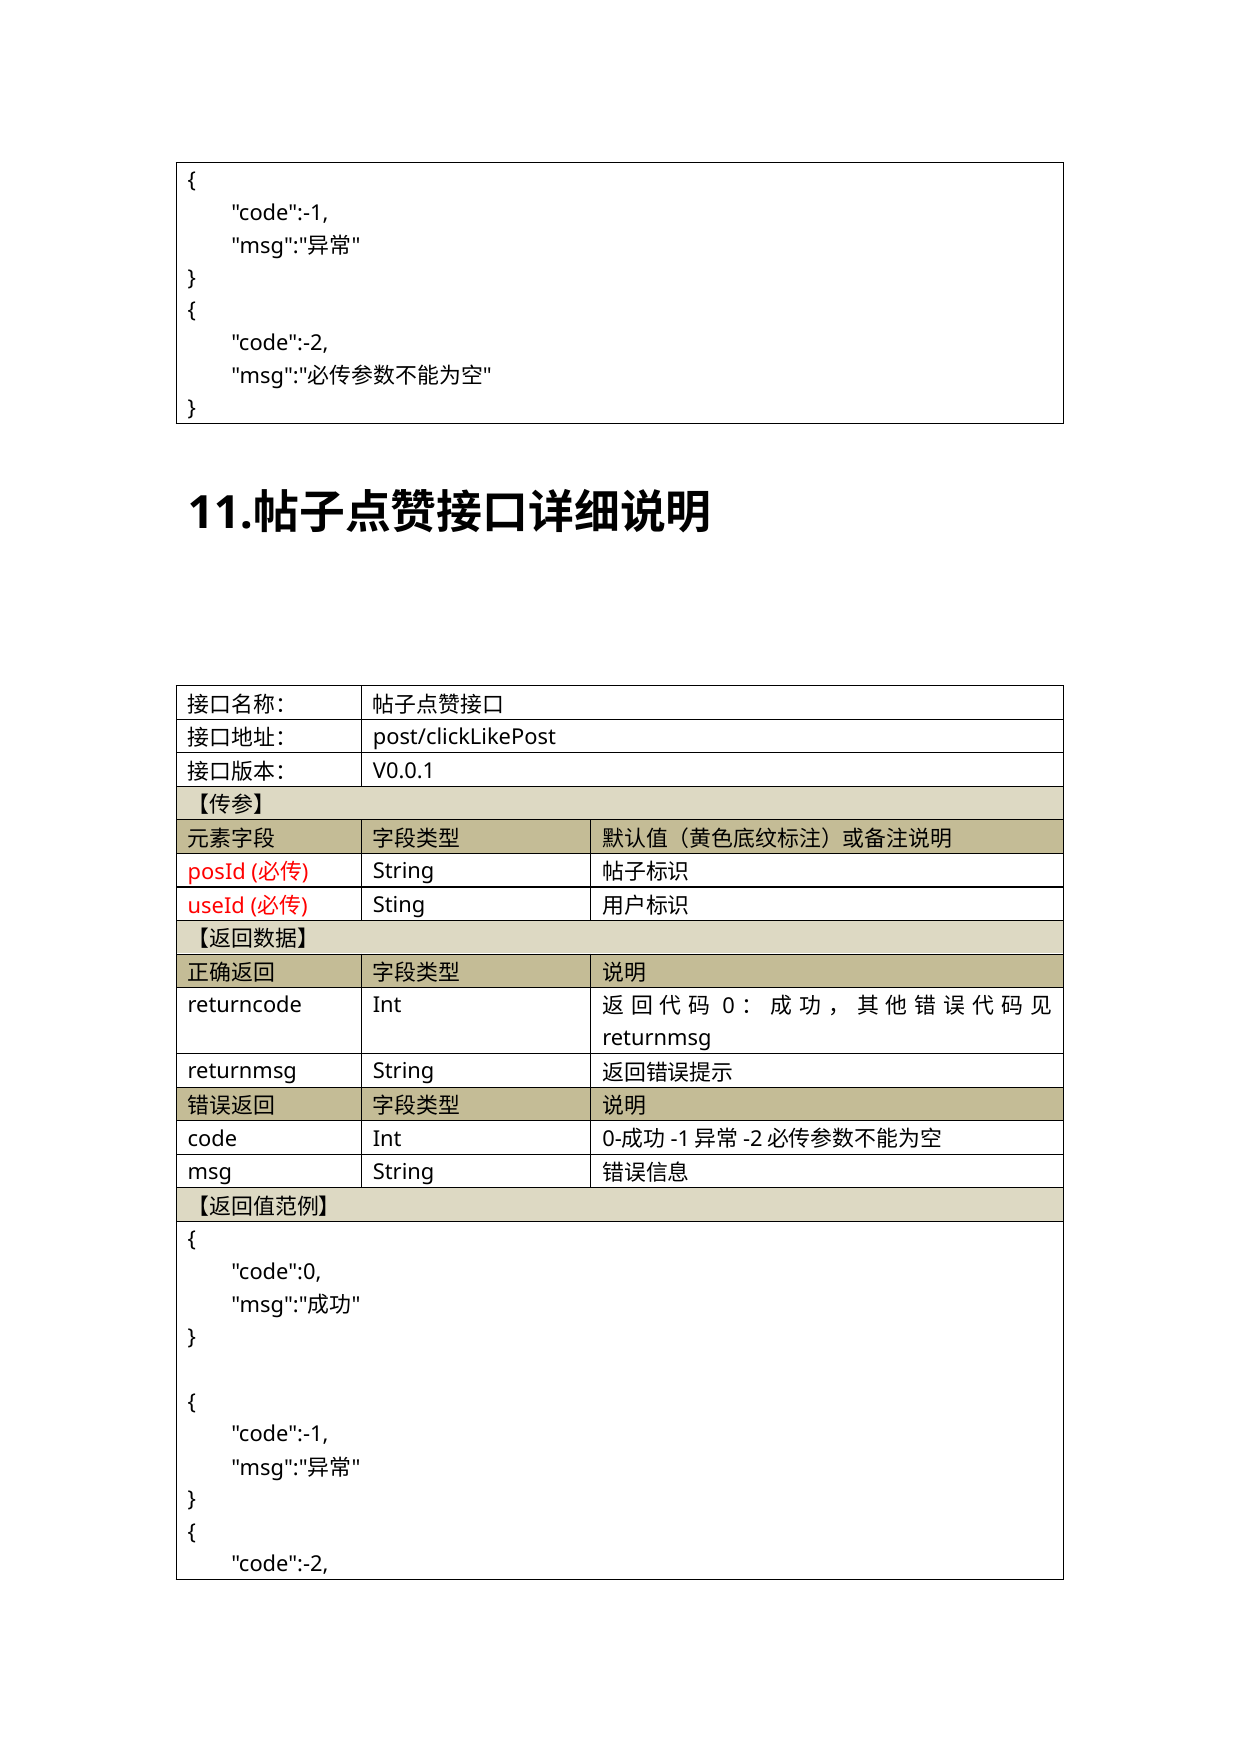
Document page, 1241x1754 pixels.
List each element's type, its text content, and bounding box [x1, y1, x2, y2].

table_cell posId (必传) [177, 854, 361, 886]
table_cell 【传参】 [177, 787, 1063, 819]
table_cell 0-成功 -1异常 -2必传参数不能为空 [591, 1121, 1063, 1154]
table_cell 【返回值范例】 [177, 1188, 1063, 1221]
table_header 帖子点赞接口 [362, 686, 1063, 719]
table_cell 接口版本： [177, 753, 361, 786]
table_cell 帖子标识 [591, 854, 1063, 886]
table_cell 默认值（黄色底纹标注）或备注说明 [591, 820, 1063, 853]
table_cell 说明 [591, 1088, 1063, 1120]
table_cell Int [362, 1121, 590, 1154]
table_cell 字段类型 [362, 820, 590, 853]
table_cell Int [362, 988, 590, 1053]
table_cell 元素字段 [177, 820, 361, 853]
table_cell V0.0.1 [362, 753, 1063, 786]
table_cell String [362, 1054, 590, 1087]
table_cell post/clickLikePost [362, 720, 1063, 752]
subtitle 11.帖子点赞接口详细说明 [187, 459, 1053, 557]
table_cell 用户标识 [591, 888, 1063, 920]
table_cell String [362, 1155, 590, 1187]
table_cell 接口地址： [177, 720, 361, 752]
table_cell Sting [362, 888, 590, 920]
table_cell 返回错误提示 [591, 1054, 1063, 1087]
table_cell code [177, 1121, 361, 1154]
table_cell 字段类型 [362, 955, 590, 987]
table_cell 正确返回 [177, 955, 361, 987]
table_cell 说明 [591, 955, 1063, 987]
table_cell useId (必传) [177, 888, 361, 920]
table_cell returnmsg [177, 1054, 361, 1087]
table_cell 错误信息 [591, 1155, 1063, 1187]
table_cell msg [177, 1155, 361, 1187]
table_header 接口名称： [177, 686, 361, 719]
table_cell 错误返回 [177, 1088, 361, 1120]
table_cell returncode [177, 988, 361, 1053]
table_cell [177, 163, 1063, 423]
table_cell 【返回数据】 [177, 921, 1063, 953]
table_cell 字段类型 [362, 1088, 590, 1120]
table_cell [177, 1222, 1063, 1579]
table_cell String [362, 854, 590, 886]
table_cell 返回代码0：成功，其他错误代码见returnmsg [591, 988, 1063, 1053]
